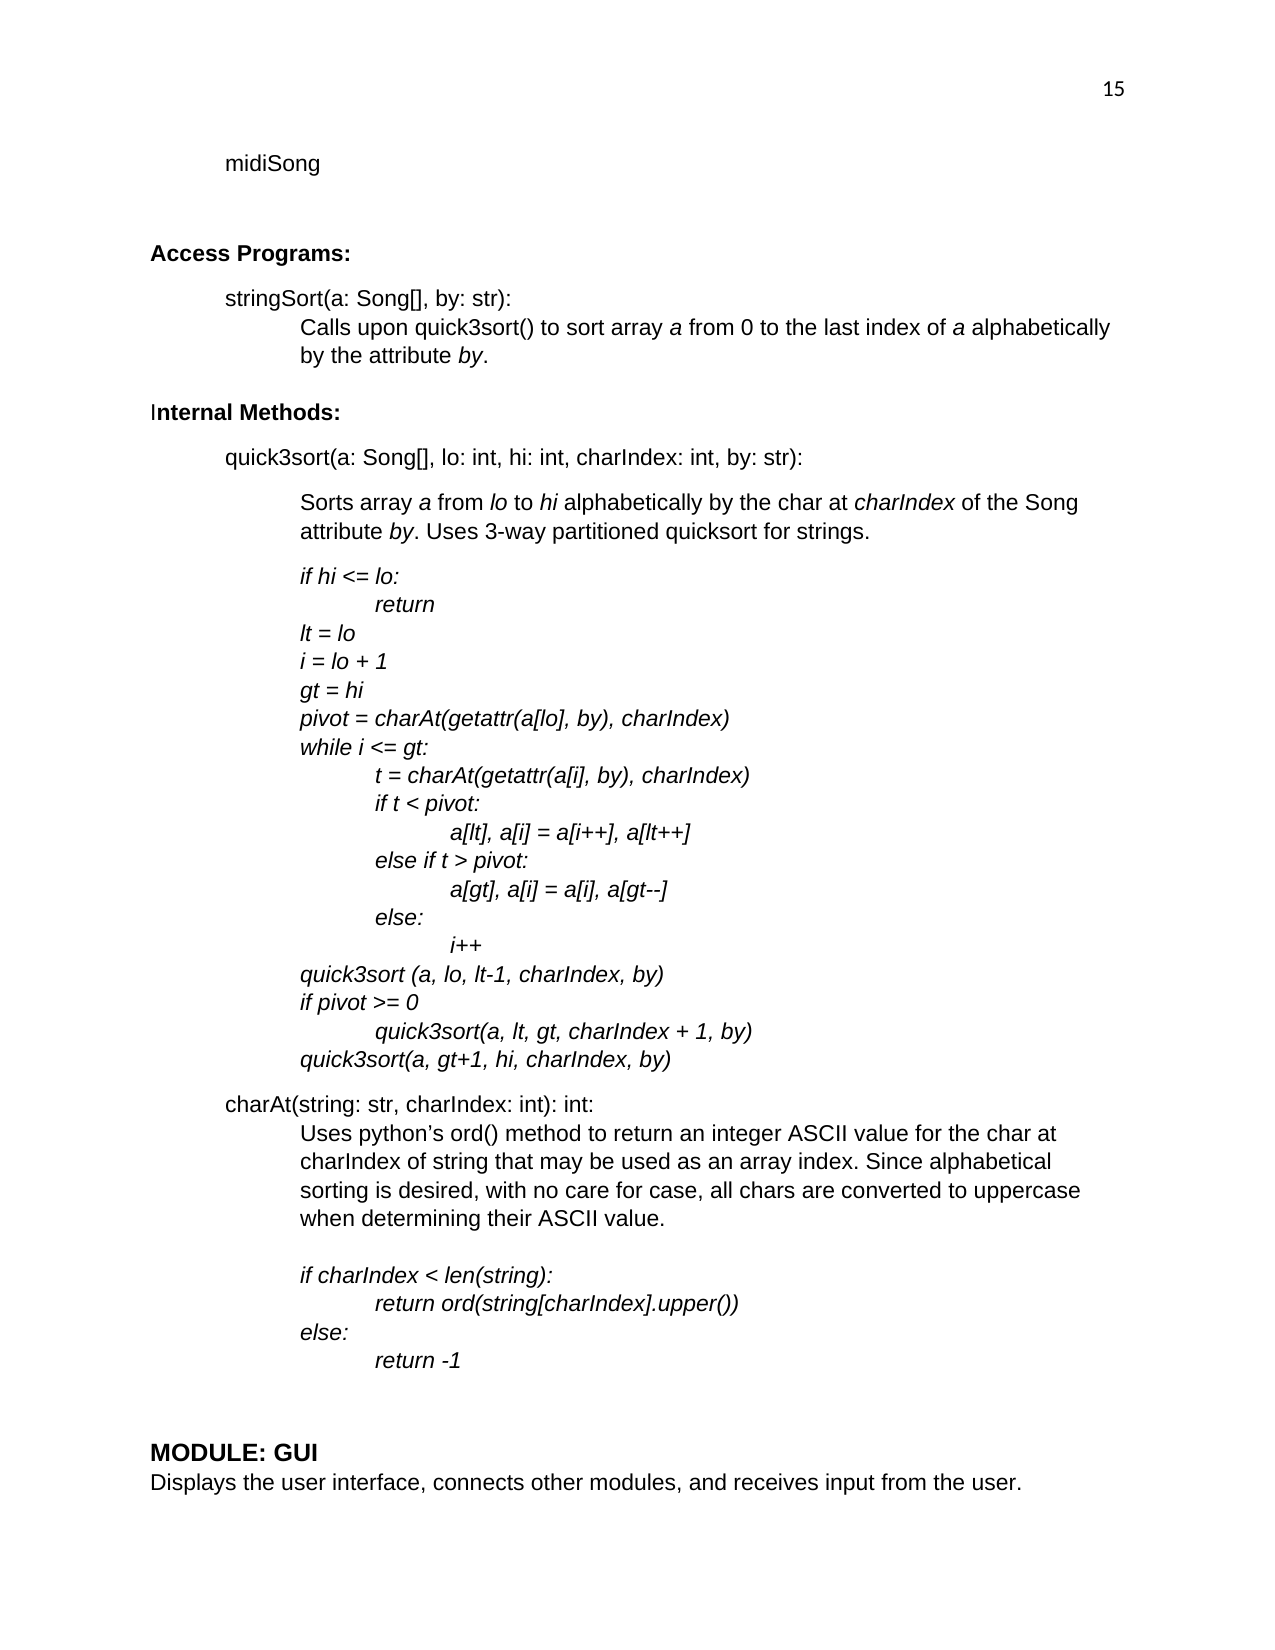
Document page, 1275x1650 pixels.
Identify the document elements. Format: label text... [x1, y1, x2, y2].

text Calls upon quick3sort() to sort array a from 0 to the last index of a alphabetically by the attribute by. [300, 314, 1125, 368]
text Sorts array a from lo to hi alphabetically by the char at charIndex of the Song attribute by. Uses 3-way partitioned quicksort for strings. [300, 489, 1125, 544]
text Uses python’s ord() method to return an integer ASCII value for the char at charIndex of string that may be used as an array index. Since alphabetical sorting is desired, with no care for case, all chars are converted to uppercase when determining their ASCII value. [300, 1120, 1125, 1231]
text charAt(string: str, charIndex: int): int: [150, 1091, 1125, 1118]
text stringSort(a: Song[], by: str): [150, 285, 1125, 312]
text Access Programs: [150, 240, 1125, 267]
text Displays the user interface, connects other modules, and receives input from the user. [150, 1468, 1125, 1495]
subtitle MODULE: GUI [150, 1437, 1125, 1466]
text Internal Methods: [150, 399, 1125, 425]
text quick3sort(a: Song[], lo: int, hi: int, charIndex: int, by: str): [225, 444, 1125, 471]
text if hi <= lo: return lt = lo i = lo + 1 gt = hi pivot = charAt(getattr(a[lo], by), charIndex) while i <= gt: t = charAt(getattr(a[i], by), charIndex) if t < pivot: a[lt], a[i] = a[i++], a[lt++] else if t > pivot: a[gt], a[i] = a[i], a[gt--] else: i++ quick3sort (a, lo, lt-1, charIndex, by) if pivot >= 0 quick3sort(a, lt, gt, charIndex + 1, by) quick3sort(a, gt+1, hi, charIndex, by) [300, 563, 1125, 1073]
text if charIndex < len(string): return ord(string[charIndex].upper()) else: return -1 [300, 1262, 1125, 1374]
text midiSong [225, 150, 1125, 176]
